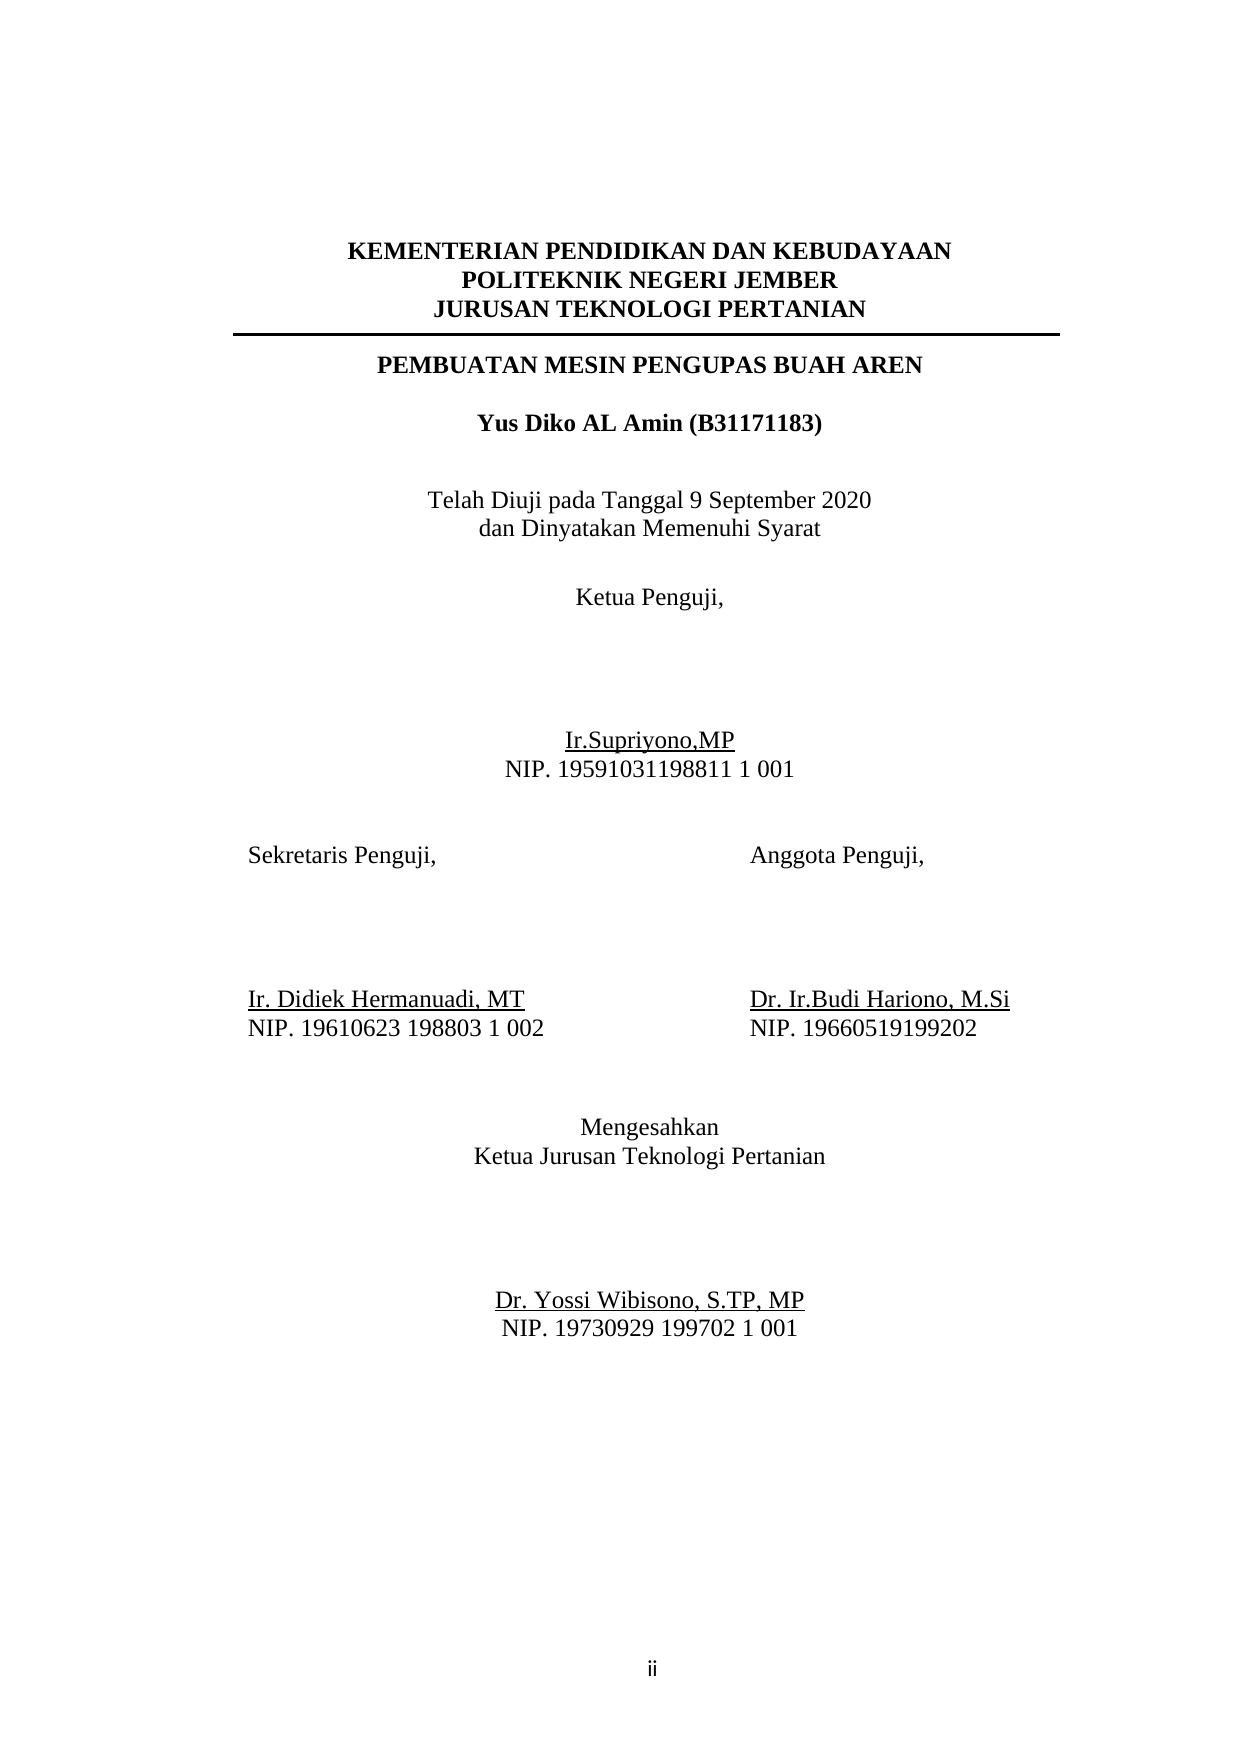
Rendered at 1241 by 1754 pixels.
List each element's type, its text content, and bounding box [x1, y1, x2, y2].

text NIP. 19730929 199702 1 001 [236, 1313, 1063, 1342]
text JURUSAN TEKNOLOGI PERTANIAN [236, 294, 1063, 322]
text Telah Diuji pada Tanggal 9 September 2020 [236, 451, 1063, 513]
text NIP. 19591031198811 1 001 [236, 754, 1063, 783]
text PEMBUATAN MESIN PENGUPAS BUAH AREN [236, 351, 1063, 379]
text Ir.Supriyono,MP [236, 725, 1063, 754]
table_header Sekretaris Penguji, Ir. Didiek Hermanuadi, MT NIP. 19610623 198803 1 002 [236, 840, 738, 1055]
text Mengesahkan [236, 1112, 1063, 1141]
text POLITEKNIK NEGERI JEMBER [236, 265, 1063, 294]
text Ketua Jurusan Teknologi Pertanian [236, 1141, 1063, 1170]
text dan Dinyatakan Memenuhi Syarat [236, 513, 1063, 542]
table_header Anggota Penguji, Dr. Ir.Budi Hariono, M.Si NIP. 19660519199202 [738, 840, 1063, 1055]
text KEMENTERIAN PENDIDIKAN DAN KEBUDAYAAN [236, 236, 1063, 265]
text Ketua Penguji, [236, 582, 1063, 610]
text Yus Diko AL Amin (B31171183) [236, 408, 1063, 437]
text Dr. Yossi Wibisono, S.TP, MP [236, 1285, 1063, 1313]
